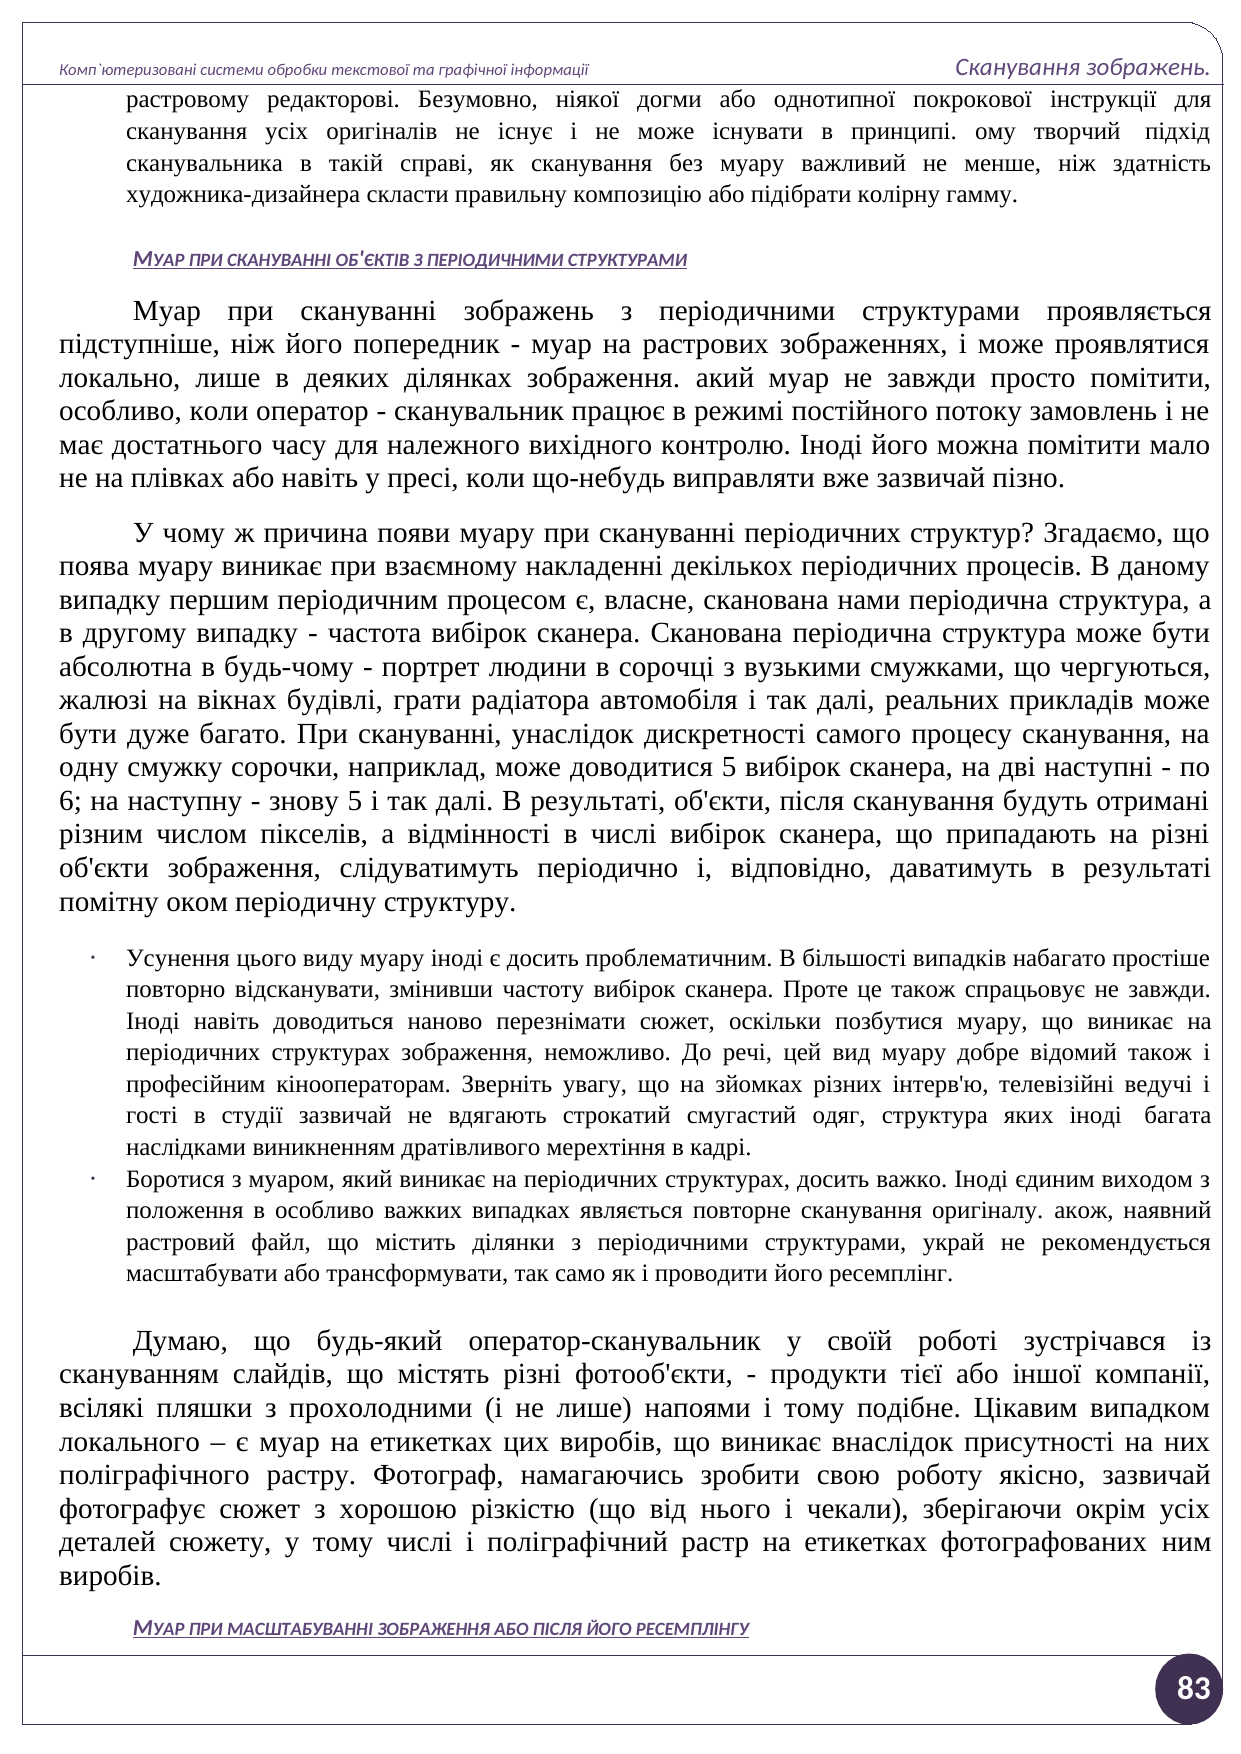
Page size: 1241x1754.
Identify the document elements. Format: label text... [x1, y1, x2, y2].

list Усунення цього виду муару іноді є досить проблематичним. В більшості випадків набагато простіше повторно відсканувати, змінивши частоту вибірок сканера. Проте це також спрацьовує не завжди. Іноді навіть доводиться наново перезнімати сюжет, оскільки позбутися муару, що виникає на періодичних структурах зображення, неможливо. До речі, цей вид муару добре відомий також і професійним кінооператорам. Зверніть увагу, що на зйомках різних інтерв'ю, телевізійні ведучі і гості в студії зазвичай не вдягають строкатий смугастий одяг, структура яких іноді багата наслідками виникненням дратівливого мерехтіння в кадрі. [88, 943, 1211, 1161]
text Думаю, що будь-який оператор-сканувальник у своїй роботі зустрічався із скануванням слайдів, що містять різні фотооб'єкти, - продукти тієї або іншої компанії, всілякі пляшки з прохолодними (і не лише) напоями і тому подібне. Цікавим випадком локального – є муар на етикетках цих виробів, що виникає внаслідок присутності на них поліграфічного растру. Фотограф, намагаючись зробити свою роботу якісно, зазвичай фотографує сюжет з хорошою різкістю (що від нього і чекали), зберігаючи окрім усіх деталей сюжету, у тому числі і поліграфічний растр на етикетках фотографованих ним виробів. [59, 1323, 1211, 1591]
list Боротися з муаром, який виникає на періодичних структурах, досить важко. Іноді єдиним виходом з положення в особливо важких випадках являється повторне сканування оригіналу. акож, наявний растровий файл, що містить ділянки з періодичними структурами, украй не рекомендується масштабувати або трансформувати, так само як і проводити його ресемплінг. [88, 1164, 1211, 1287]
text 83 [59, 1667, 1234, 1707]
text Комп`ютеризовані системи обробки текстової та графічної інформації Сканування зображень. растровому редакторові. Безумовно, ніякої догми або однотипної покрокової інструкції для сканування усіх оригіналів не існує і не може існувати в принципі. ому творчий підхід сканувальника в такій справі, як сканування без муару важливий не менше, ніж здатність художника-дизайнера скласти правильну композицію або підібрати колірну гамму. [59, 51, 1211, 208]
text У чому ж причина появи муару при скануванні періодичних структур? Згадаємо, що поява муару виникає при взаємному накладенні декількох періодичних процесів. В даному випадку першим періодичним процесом є, власне, сканована нами періодична структура, а в другому випадку - частота вибірок сканера. Сканована періодична структура може бути абсолютна в будь-чому - портрет людини в сорочці з вузькими смужками, що чергуються, жалюзі на вікнах будівлі, грати радіатора автомобіля і так далі, реальних прикладів може бути дуже багато. При скануванні, унаслідок дискретності самого процесу сканування, на одну смужку сорочки, наприклад, може доводитися 5 вибірок сканера, на дві наступні - по 6; на наступну - знову 5 і так далі. В результаті, об'єкти, після сканування будуть отримані різним числом пікселів, а відмінності в числі вибірок сканера, що припадають на різні об'єкти зображення, слідуватимуть періодично і, відповідно, даватимуть в результаті помітну оком періодичну структуру. [59, 515, 1211, 917]
text МУАР ПРИ МАСШТАБУВАННІ ЗОБРАЖЕННЯ АБО ПІСЛЯ ЙОГО РЕСЕМПЛІНГУ [133, 1613, 1234, 1641]
text МУАР ПРИ СКАНУВАННІ ОБ'ЄКТІВ З ПЕРІОДИЧНИМИ СТРУКТУРАМИ [133, 244, 1234, 273]
text Муар при скануванні зображень з періодичними структурами проявляється підступніше, ніж його попередник - муар на растрових зображеннях, і може проявлятися локально, лише в деяких ділянках зображення. акий муар не завжди просто помітити, особливо, коли оператор - сканувальник працює в режимі постійного потоку замовлень і не має достатнього часу для належного вихідного контролю. Іноді його можна помітити мало не на плівках або навіть у пресі, коли що-небудь виправляти вже зазвичай пізно. [59, 293, 1211, 494]
